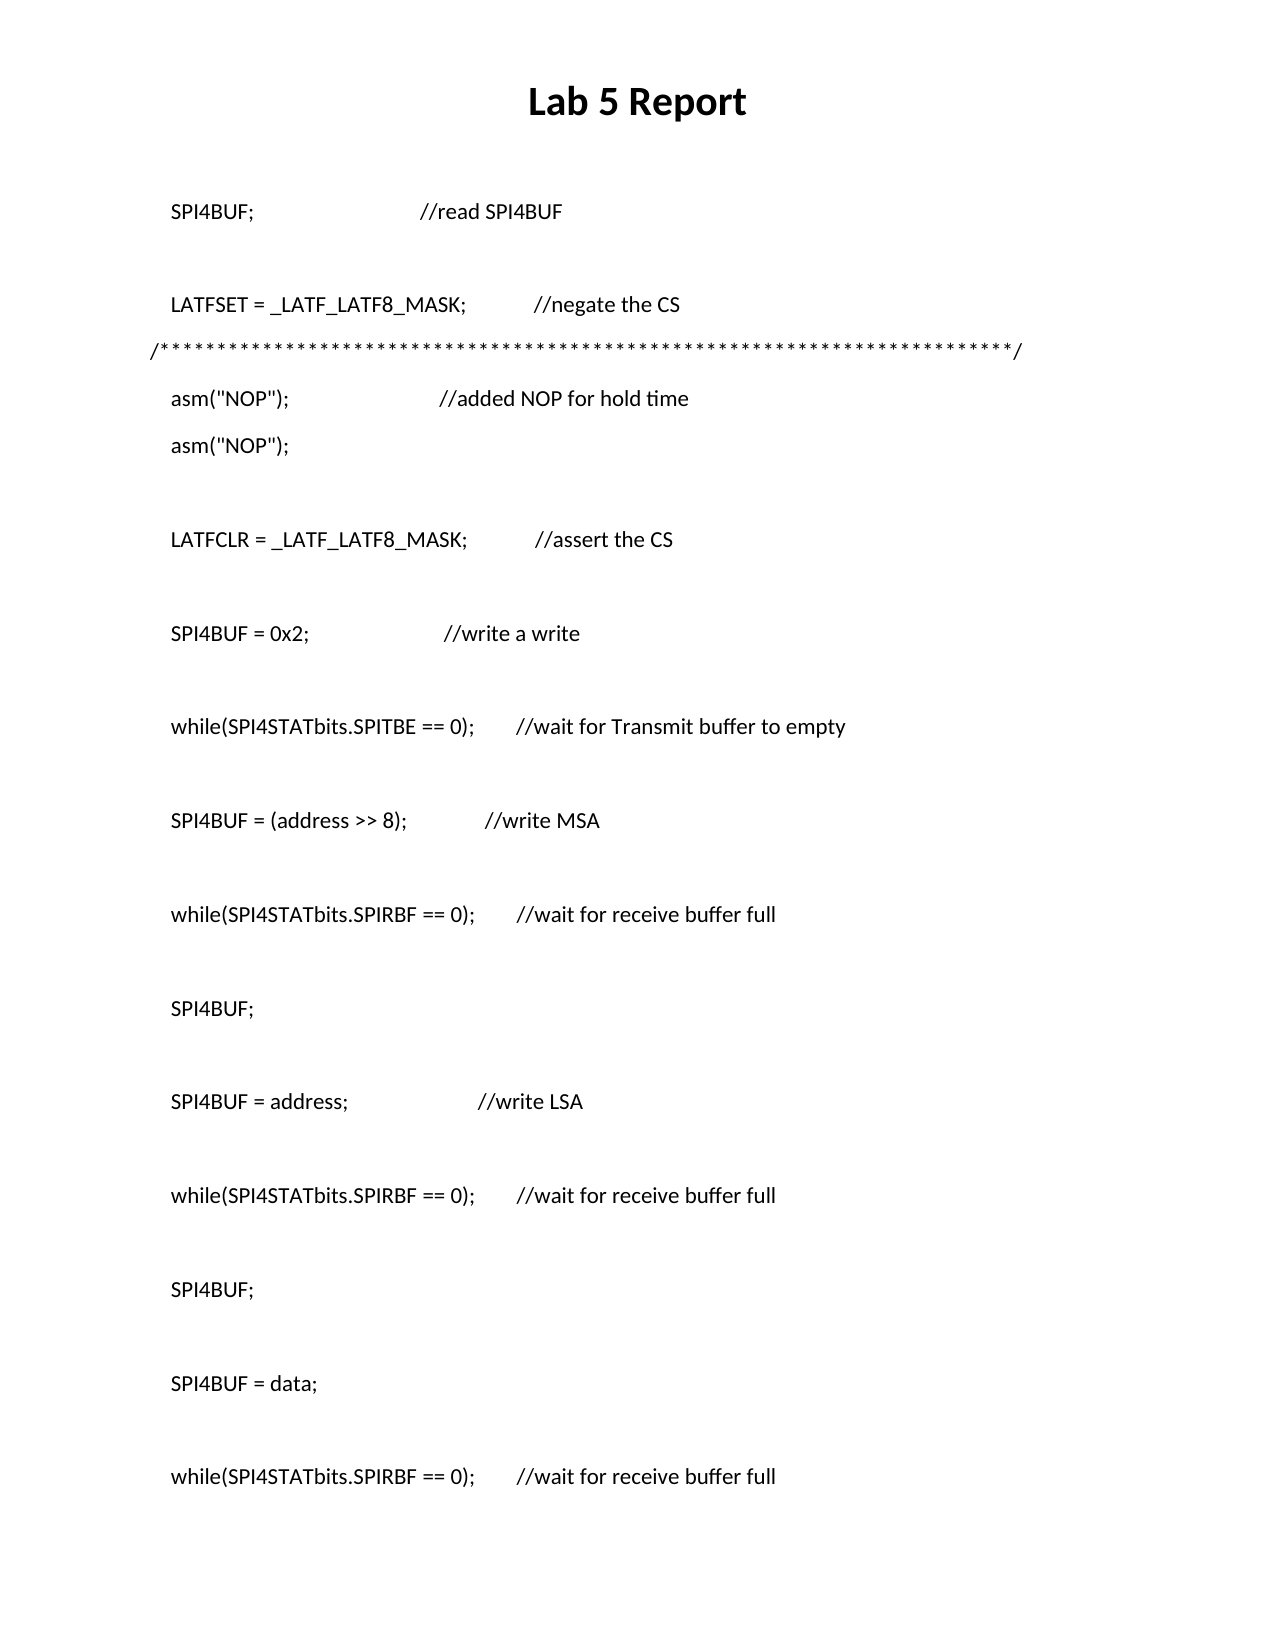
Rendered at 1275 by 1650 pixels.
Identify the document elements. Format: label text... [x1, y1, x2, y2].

text SPI4BUF = data; [150, 1369, 1125, 1397]
text SPI4BUF; //read SPI4BUF [150, 197, 1125, 225]
text LATFCLR = _LATF_LATF8_MASK; //assert the CS [150, 525, 1125, 553]
text LATFSET = _LATF_LATF8_MASK; //negate the CS [150, 291, 1125, 319]
text SPI4BUF = address; //write LSA [150, 1087, 1125, 1116]
text SPI4BUF; [150, 994, 1125, 1022]
text /***************************************************************************/ [150, 337, 1125, 366]
text SPI4BUF = (address >> 8); //write MSA [150, 806, 1125, 834]
text while(SPI4STATbits.SPITBE == 0); //wait for Transmit buffer to empty [150, 712, 1125, 741]
text asm("NOP"); [150, 431, 1125, 459]
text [150, 1462, 1125, 1491]
text SPI4BUF = 0x2; //write a write [150, 619, 1125, 647]
text while(SPI4STATbits.SPIRBF == 0); //wait for receive buffer full [150, 900, 1125, 928]
text SPI4BUF; [150, 1275, 1125, 1303]
text asm("NOP"); //added NOP for hold time [150, 384, 1125, 412]
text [150, 1181, 1125, 1209]
